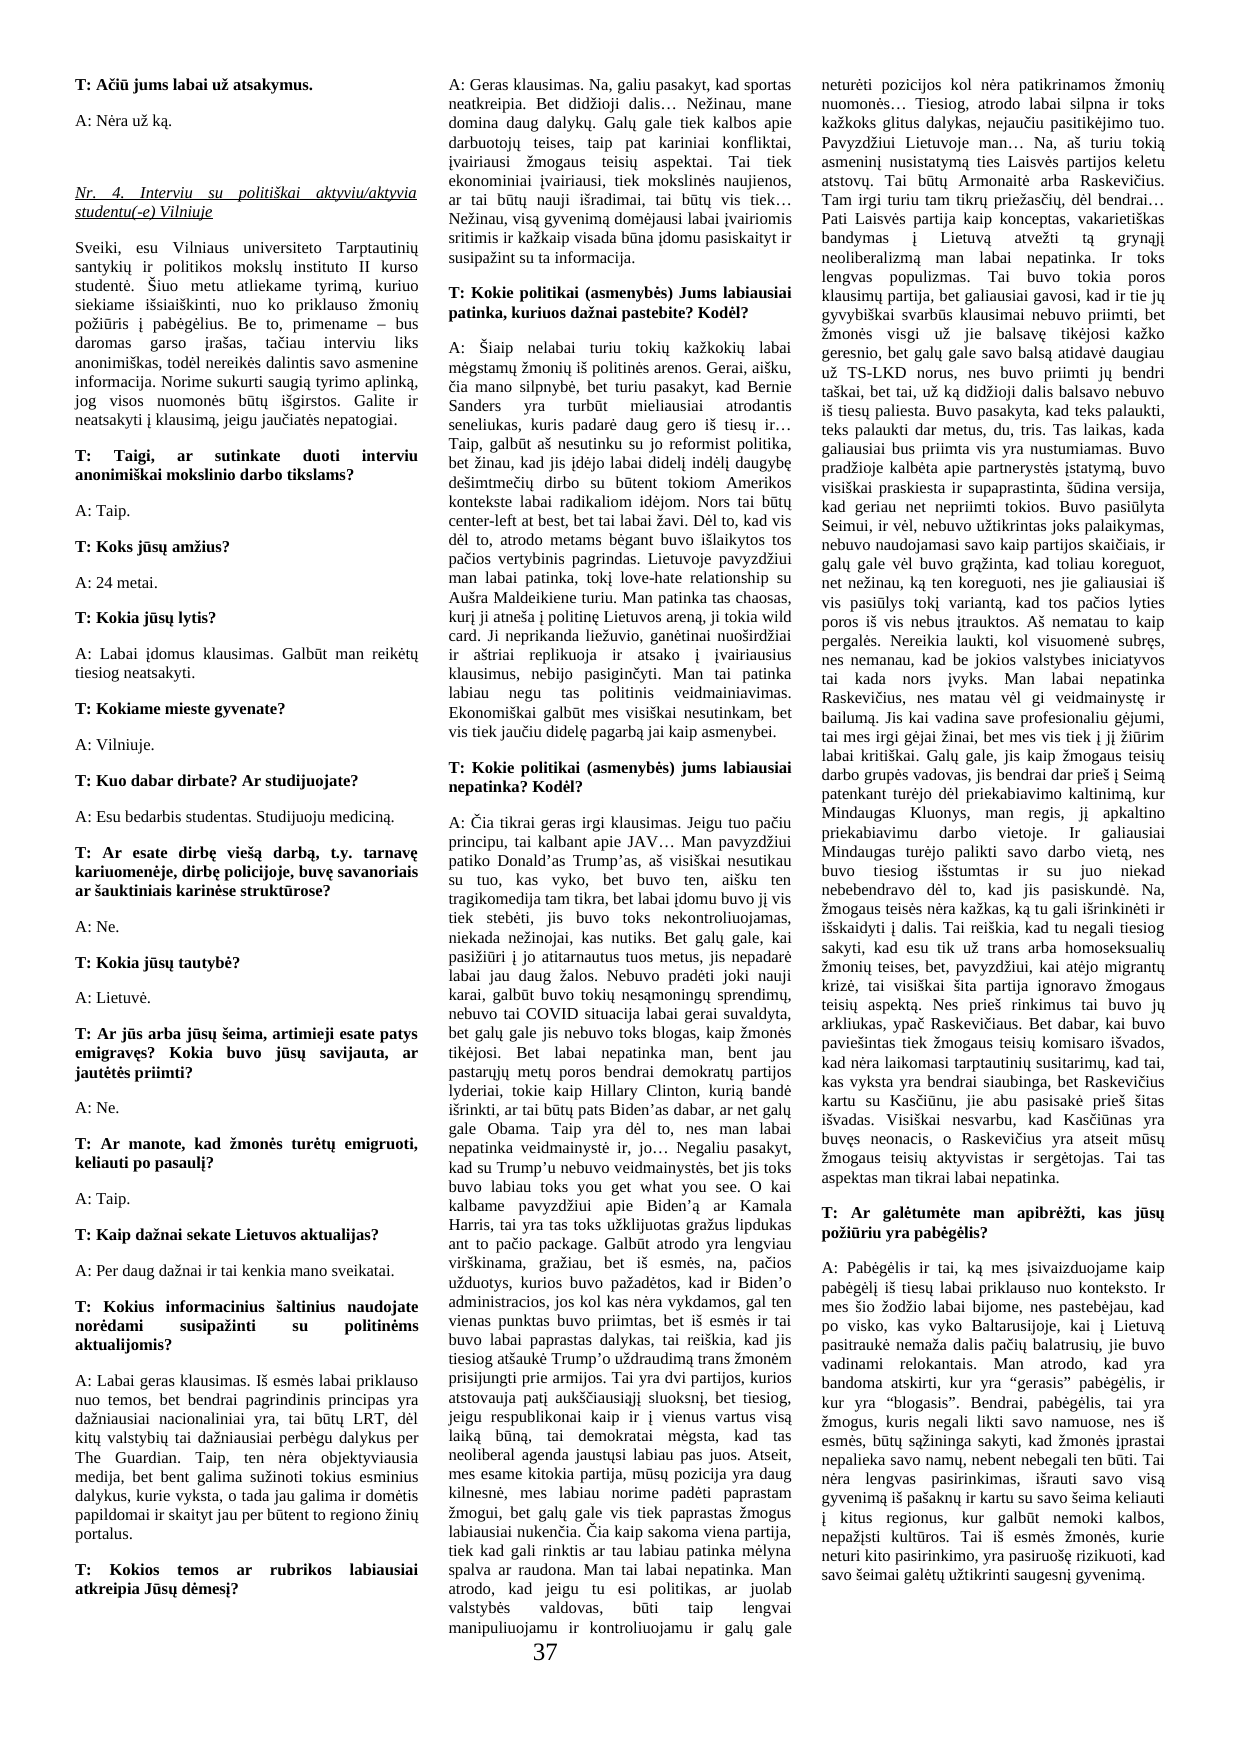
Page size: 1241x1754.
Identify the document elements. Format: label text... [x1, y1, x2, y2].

text A: Taip. [75, 501, 419, 520]
text T: Ar jūs arba jūsų šeima, artimieji esate patys emigravęs? Kokia buvo jūsų savijauta, ar jautėtės priimti? [75, 1024, 419, 1082]
text T: Kaip dažnai sekate Lietuvos aktualijas? [75, 1225, 419, 1244]
text T: Kokius informacinius šaltinius naudojate norėdami susipažinti su politinėms aktualijomis? [75, 1297, 419, 1354]
text A: 24 metai. [75, 572, 419, 592]
text T: Ar galėtumėte man apibrėžti, kas jūsų požiūriu yra pabėgėlis? [821, 1203, 1165, 1242]
text T: Ar manote, kad žmonės turėtų emigruoti, keliauti po pasaulį? [75, 1134, 419, 1172]
text A: Taip. [75, 1189, 419, 1208]
text T: Kokiame mieste gyvenate? [75, 699, 419, 718]
text Nr. 4. Interviu su politiškai aktyviu/aktyvia studentu(-e) Vilniuje [75, 182, 419, 221]
text A: Vilniuje. [75, 735, 419, 754]
text Sveiki, esu Vilniaus universiteto Tarptautinių santykių ir politikos mokslų instituto II kurso studentė. Šiuo metu atliekame tyrimą, kuriuo siekiame išsiaiškinti, nuo ko priklauso žmonių požiūris į pabėgėlius. Be to, primename – bus daromas garso įrašas, tačiau interviu liks anonimiškas, todėl nereikės dalintis savo asmenine informacija. Norime sukurti saugią tyrimo aplinką, jog visos nuomonės būtų išgirstos. Galite ir neatsakyti į klausimą, jeigu jaučiatės nepatogiai. [75, 237, 419, 429]
text A: Esu bedarbis studentas. Studijuoju mediciną. [75, 807, 419, 826]
text A: Ne. [75, 1098, 419, 1117]
text A: Pabėgėlis ir tai, ką mes įsivaizduojame kaip pabėgėlį iš tiesų labai priklauso nuo konteksto. Ir mes šio žodžio labai bijome, nes pastebėjau, kad po visko, kas vyko Baltarusijoje, kai į Lietuvą pasitraukė nemaža dalis pačių balatrusių, jie buvo vadinami relokantais. Man atrodo, kad yra bandoma atskirti, kur yra “gerasis” pabėgėlis, ir kur yra “blogasis”. Bendrai, pabėgėlis, tai yra žmogus, kuris negali likti savo namuose, nes iš esmės, būtų sąžininga sakyti, kad žmonės įprastai nepalieka savo namų, nebent nebegali ten būti. Tai nėra lengvas pasirinkimas, išrauti savo visą gyvenimą iš pašaknų ir kartu su savo šeima keliauti į kitus regionus, kur galbūt nemoki kalbos, nepažįsti kultūros. Tai iš esmės žmonės, kurie neturi kito pasirinkimo, yra pasiruošę rizikuoti, kad savo šeimai galėtų užtikrinti saugesnį gyvenimą. [821, 1258, 1165, 1584]
text A: Ne. [75, 917, 419, 936]
text A: Geras klausimas. Na, galiu pasakyt, kad sportas neatkreipia. Bet didžioji dalis… Nežinau, mane domina daug dalykų. Galų gale tiek kalbos apie darbuotojų teises, taip pat kariniai konfliktai, įvairiausi žmogaus teisių aspektai. Tai tiek ekonominiai įvairiausi, tiek mokslinės naujienos, ar tai būtų nauji išradimai, tai būtų vis tiek… Nežinau, visą gyvenimą domėjausi labai įvairiomis sritimis ir kažkaip visada būna įdomu pasiskaityt ir susipažint su ta informacija. [448, 75, 792, 267]
text T: Kokios temos ar rubrikos labiausiai atkreipia Jūsų dėmesį? [75, 1560, 419, 1598]
text T: Koks jūsų amžius? [75, 537, 419, 556]
text T: Ar esate dirbę viešą darbą, t.y. tarnavę kariuomenėje, dirbę policijoje, buvę savanoriais ar šauktiniais karinėse struktūrose? [75, 842, 419, 900]
text T: Kuo dabar dirbate? Ar studijuojate? [75, 771, 419, 790]
text A: Nėra už ką. [75, 111, 419, 130]
text A: Per daug dažnai ir tai kenkia mano sveikatai. [75, 1261, 419, 1280]
text A: Labai įdomus klausimas. Galbūt man reikėtų tiesiog neatsakyti. [75, 644, 419, 682]
text T: Kokie politikai (asmenybės) jums labiausiai nepatinka? Kodėl? [448, 757, 792, 796]
text T: Ačiū jums labai už atsakymus. [75, 75, 419, 94]
text A: Labai geras klausimas. Iš esmės labai priklauso nuo temos, bet bendrai pagrindinis principas yra dažniausiai nacionaliniai yra, tai būtų LRT, dėl kitų valstybių tai dažniausiai perbėgu dalykus per The Guardian. Taip, ten nėra objektyviausia medija, bet bent galima sužinoti tokius esminius dalykus, kurie vyksta, o tada jau galima ir domėtis papildomai ir skaityt jau per būtent to regiono žinių portalus. [75, 1371, 419, 1543]
text T: Taigi, ar sutinkate duoti interviu anonimiškai mokslinio darbo tikslams? [75, 446, 419, 484]
text A: Lietuvė. [75, 988, 419, 1007]
text T: Kokia jūsų lytis? [75, 608, 419, 627]
text A: Čia tikrai geras irgi klausimas. Jeigu tuo pačiu principu, tai kalbant apie JAV… Man pavyzdžiui patiko Donald’as Trump’as, aš visiškai nesutikau su tuo, kas vyko, bet buvo ten, aišku ten tragikomedija tam tikra, bet labai įdomu buvo jį vis tiek stebėti, jis buvo toks nekontroliuojamas, niekada nežinojai, kas nutiks. Bet galų gale, kai pasižiūri į jo atitarnautus tuos metus, jis nepadarė labai jau daug žalos. Nebuvo pradėti joki nauji karai, galbūt buvo tokių nesąmoningų sprendimų, nebuvo tai COVID situacija labai gerai suvaldyta, bet galų gale jis nebuvo toks blogas, kaip žmonės tikėjosi. Bet labai nepatinka man, bent jau pastarųjų metų poros bendrai demokratų partijos lyderiai, tokie kaip Hillary Clinton, kurią bandė išrinkti, ar tai būtų pats Biden’as dabar, ar net galų gale Obama. Taip yra dėl to, nes man labai nepatinka veidmainystė ir, jo… Negaliu pasakyt, kad su Trump’u nebuvo veidmainystės, bet jis toks buvo labiau toks you get what you see. O kai kalbame pavyzdžiui apie Biden’ą ar Kamala Harris, tai yra tas toks užklijuotas gražus lipdukas ant to pačio package. Galbūt atrodo yra lengviau virškinama, gražiau, bet iš esmės, na, pačios užduotys, kurios buvo pažadėtos, kad ir Biden’o administracios, jos kol kas nėra vykdamos, gal ten vienas punktas buvo priimtas, bet iš esmės ir tai buvo labai paprastas dalykas, tai reiškia, kad jis tiesiog atšaukė Trump’o uždraudimą trans žmonėm prisijungti prie armijos. Tai yra dvi partijos, kurios atstovauja patį aukščiausiąjį sluoksnį, bet tiesiog, jeigu respublikonai kaip ir į vienus vartus visą laiką būną, tai demokratai mėgsta, kad tas neoliberal agenda jaustųsi labiau pas juos. Atseit, mes esame kitokia partija, mūsų pozicija yra daug kilnesnė, mes labiau norime padėti paprastam žmogui, bet galų gale vis tiek paprastas žmogus labiausiai nukenčia. Čia kaip sakoma viena partija, tiek kad gali rinktis ar tau labiau patinka mėlyna spalva ar raudona. Man tai labai nepatinka. Man atrodo, kad jeigu tu esi politikas, ar juolab valstybės valdovas, būti taip lengvai manipuliuojamu ir kontroliuojamu ir galų gale neturėti pozicijos kol nėra patikrinamos žmonių nuomonės… Tiesiog, atrodo labai silpna ir toks kažkoks glitus dalykas, nejaučiu pasitikėjimo tuo. Pavyzdžiui Lietuvoje man… Na, aš turiu tokią asmeninį nusistatymą ties Laisvės partijos keletu atstovų. Tai būtų Armonaitė arba Raskevičius. Tam irgi turiu tam tikrų priežasčių, dėl bendrai… Pati Laisvės partija kaip konceptas, vakarietiškas bandymas į Lietuvą atvežti tą grynąjį neoliberalizmą man labai nepatinka. Ir toks lengvas populizmas. Tai buvo tokia poros klausimų partija, bet galiausiai gavosi, kad ir tie jų gyvybiškai svarbūs klausimai nebuvo priimti, bet žmonės visgi už jie balsavę tikėjosi kažko geresnio, bet galų gale savo balsą atidavė daugiau už TS-LKD norus, nes buvo priimti jų bendri taškai, bet tai, už ką didžioji dalis balsavo nebuvo iš tiesų paliesta. Buvo pasakyta, kad teks palaukti, teks palaukti dar metus, du, tris. Tas laikas, kada galiausiai bus priimta vis yra nustumiamas. Buvo pradžioje kalbėta apie partnerystės įstatymą, buvo visiškai praskiesta ir supaprastinta, šūdina versija, kad geriau net nepriimti tokios. Buvo pasiūlyta Seimui, ir vėl, nebuvo užtikrintas joks palaikymas, nebuvo naudojamasi savo kaip partijos skaičiais, ir galų gale vėl buvo grąžinta, kad toliau koreguot, net nežinau, ką ten koreguoti, nes jie galiausiai iš vis pasiūlys tokį variantą, kad tos pačios lyties poros iš vis nebus įtrauktos. Aš nematau to kaip pergalės. Nereikia laukti, kol visuomenė subręs, nes nemanau, kad be jokios valstybes iniciatyvos tai kada nors įvyks. Man labai nepatinka Raskevičius, nes matau vėl gi veidmainystę ir bailumą. Jis kai vadina save profesionaliu gėjumi, tai mes irgi gėjai žinai, bet mes vis tiek į jį žiūrim labai kritiškai. Galų gale, jis kaip žmogaus teisių darbo grupės vadovas, jis bendrai dar prieš į Seimą patenkant turėjo dėl priekabiavimo kaltinimą, kur Mindaugas Kluonys, man regis, jį apkaltino priekabiavimu darbo vietoje. Ir galiausiai Mindaugas turėjo palikti savo darbo vietą, nes buvo tiesiog išstumtas ir su juo niekad nebebendravo dėl to, kad jis pasiskundė. Na, žmogaus teisės nėra kažkas, ką tu gali išrinkinėti ir išskaidyti į dalis. Tai reiškia, kad tu negali tiesiog sakyti, kad esu tik už trans arba homoseksualių žmonių teises, bet, pavyzdžiui, kai atėjo migrantų krizė, tai visiškai šita partija ignoravo žmogaus teisių aspektą. Nes prieš rinkimus tai buvo jų arkliukas, ypač Raskevičiaus. Bet dabar, kai buvo paviešintas tiek žmogaus teisių komisaro išvados, kad nėra laikomasi tarptautinių susitarimų, kad tai, kas vyksta yra bendrai siaubinga, bet Raskevičius kartu su Kasčiūnu, jie abu pasisakė prieš šitas išvadas. Visiškai nesvarbu, kad Kasčiūnas yra buvęs neonacis, o Raskevičius yra atseit mūsų žmogaus teisių aktyvistas ir sergėtojas. Tai tas aspektas man tikrai labai nepatinka. [821, 75, 1165, 1187]
text A: Šiaip nelabai turiu tokių kažkokių labai mėgstamų žmonių iš politinės arenos. Gerai, aišku, čia mano silpnybė, bet turiu pasakyt, kad Bernie Sanders yra turbūt mieliausiai atrodantis seneliukas, kuris padarė daug gero iš tiesų ir… Taip, galbūt aš nesutinku su jo reformist politika, bet žinau, kad jis įdėjo labai didelį indėlį daugybę dešimtmečių dirbo su būtent tokiom Amerikos kontekste labai radikaliom idėjom. Nors tai būtų center-left at best, bet tai labai žavi. Dėl to, kad vis dėl to, atrodo metams bėgant buvo išlaikytos tos pačios vertybinis pagrindas. Lietuvoje pavyzdžiui man labai patinka, tokį love-hate relationship su Aušra Maldeikiene turiu. Man patinka tas chaosas, kurį ji atneša į politinę Lietuvos areną, ji tokia wild card. Ji neprikanda liežuvio, ganėtinai nuoširdžiai ir aštriai replikuoja ir atsako į įvairiausius klausimus, nebijo pasiginčyti. Man tai patinka labiau negu tas politinis veidmainiavimas. Ekonomiškai galbūt mes visiškai nesutinkam, bet vis tiek jaučiu didelę pagarbą jai kaip asmenybei. [448, 338, 792, 741]
text T: Kokia jūsų tautybė? [75, 952, 419, 972]
text T: Kokie politikai (asmenybės) Jums labiausiai patinka, kuriuos dažnai pastebite? Kodėl? [448, 283, 792, 322]
